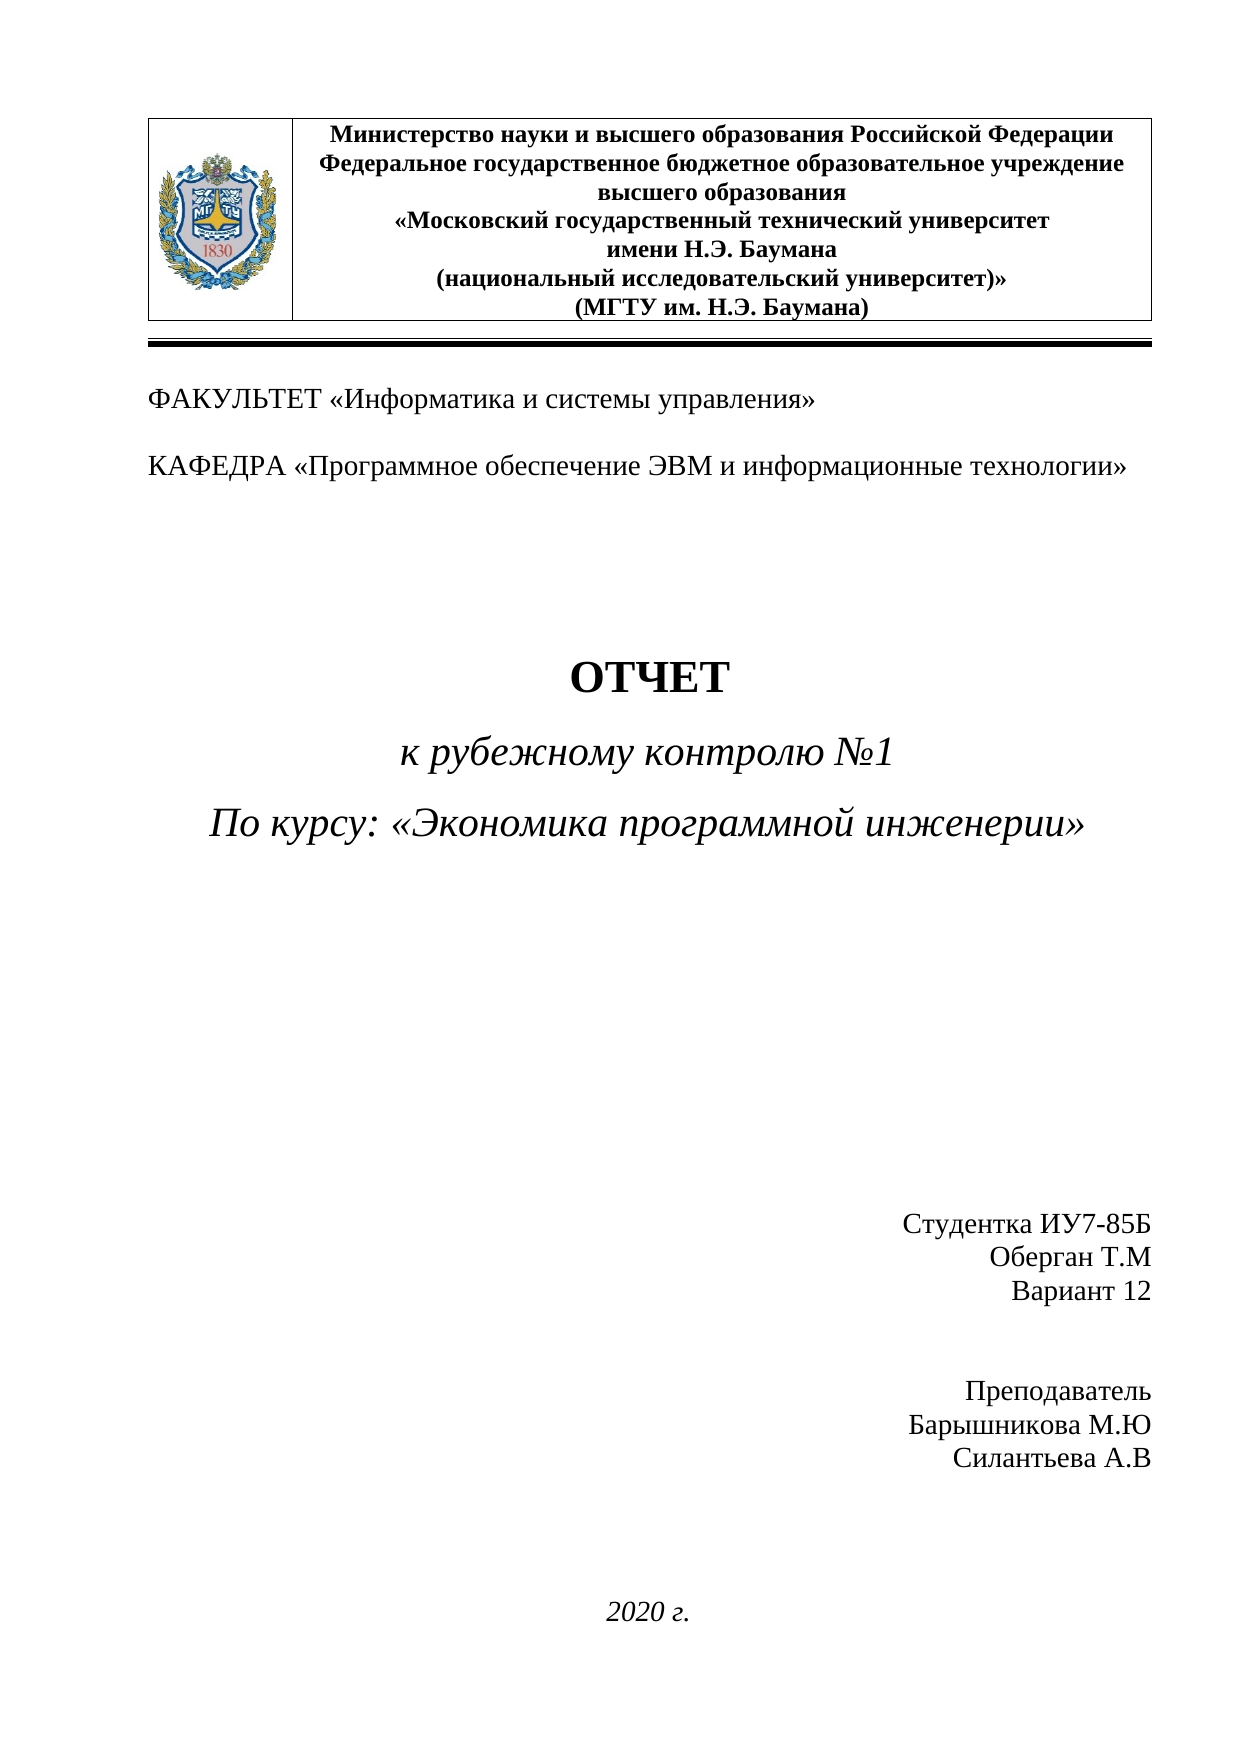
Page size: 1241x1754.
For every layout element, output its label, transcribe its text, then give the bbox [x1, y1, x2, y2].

picture [157, 153, 276, 288]
text Барышникова М.Ю [148, 1407, 1152, 1441]
text Вариант 12 [148, 1273, 1152, 1306]
text Преподаватель [148, 1373, 1152, 1407]
text ОТЧЕТ [148, 649, 1152, 702]
text 2020 г. [148, 1594, 1152, 1628]
table_header Министерство науки и высшего образования Российской Федерации Федеральное государственное бюджетное образовательное учреждение высшего образования «Московский государственный технический университет имени Н.Э. Баумана (национальный исследовательский университет)» (МГТУ им. Н.Э. Баумана) [293, 119, 1151, 320]
text Студентка ИУ7-85Б [148, 1206, 1152, 1239]
text По курсу: «Экономика программной инженерии» [148, 798, 1152, 846]
text к рубежному контролю №1 [148, 726, 1152, 774]
text Оберган Т.М [148, 1239, 1152, 1273]
text Силантьева А.В [148, 1441, 1152, 1474]
text КАФЕДРА «Программное обеспечение ЭВМ и информационные технологии» [148, 448, 1152, 481]
table_header [149, 119, 292, 320]
text ФАКУЛЬТЕТ «Информатика и системы управления» [148, 381, 1152, 414]
